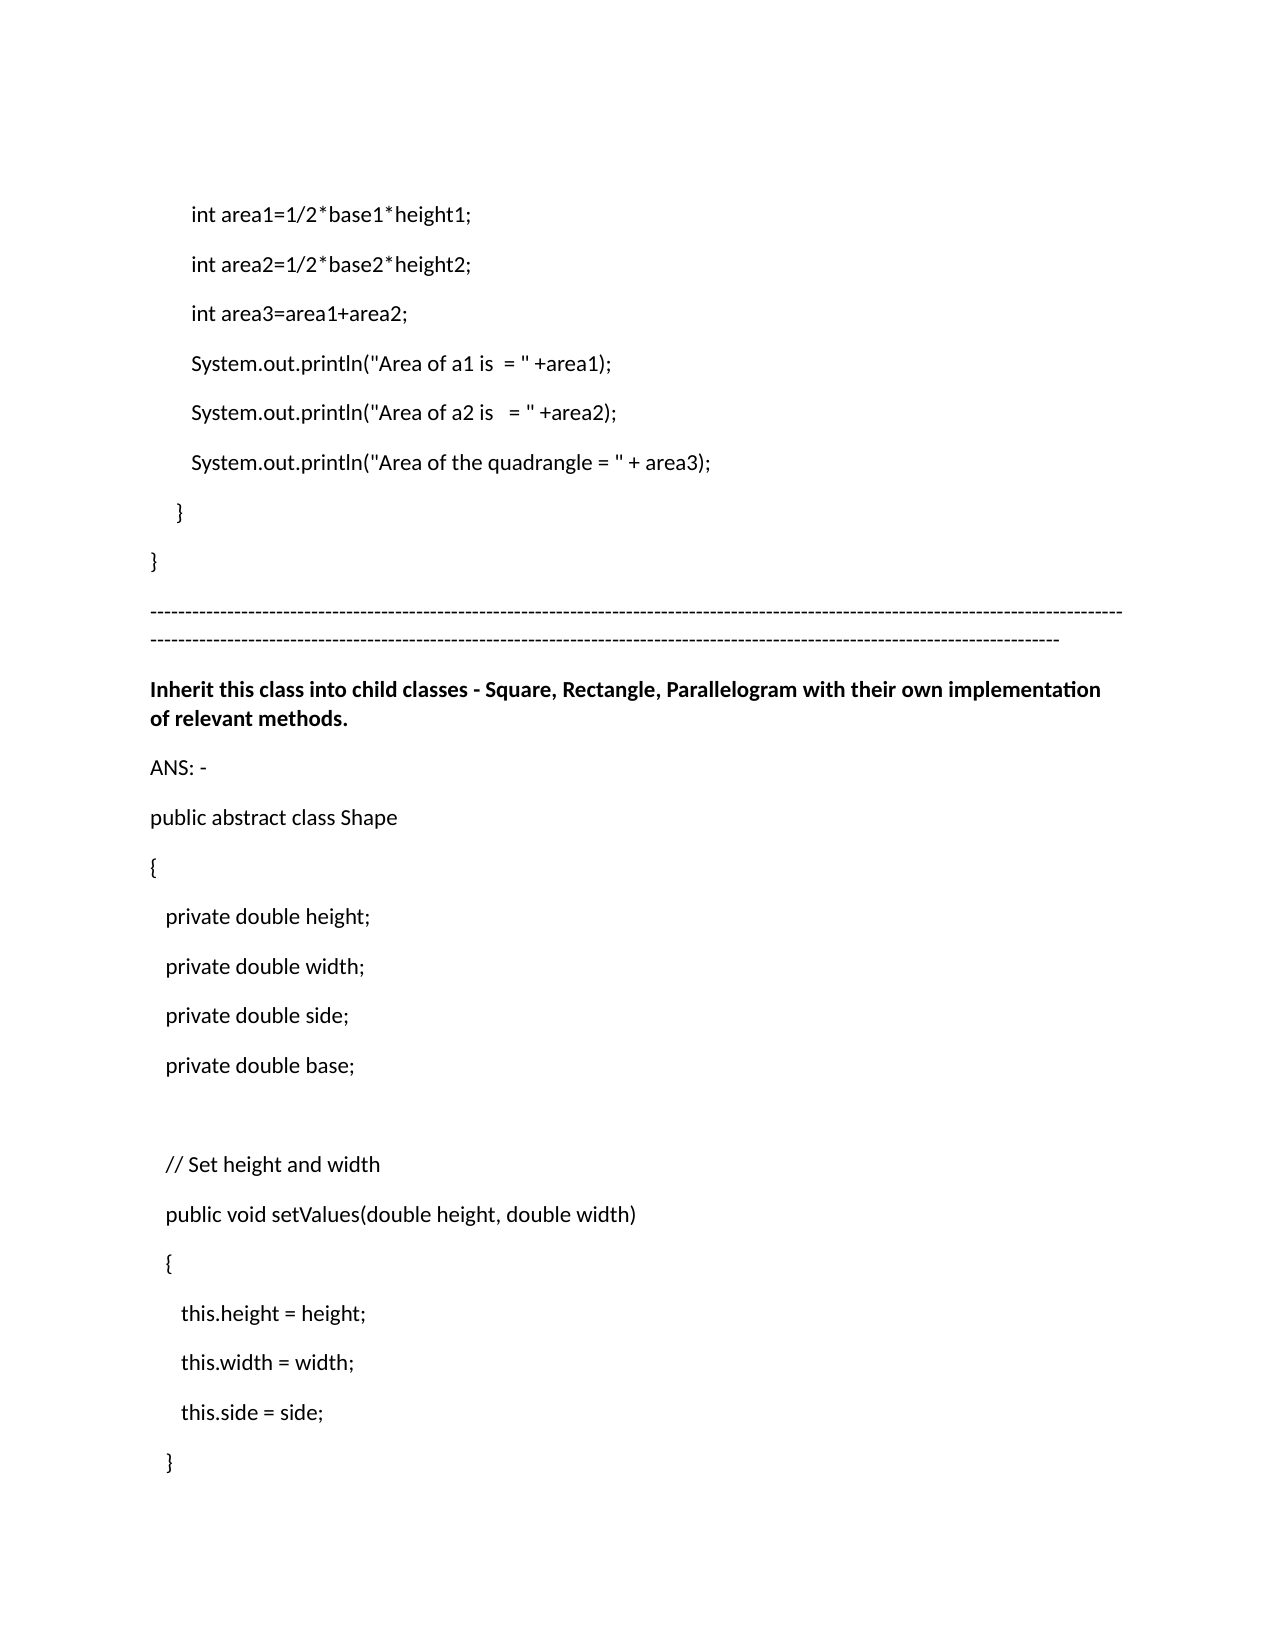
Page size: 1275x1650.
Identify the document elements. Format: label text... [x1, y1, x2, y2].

text } [150, 547, 1125, 575]
text ANS: - [150, 753, 1125, 782]
text ----------------------------------------------------------------------------------------------------------------------------------------------------------------------------------------------------------------------------------------------------------------------------- [150, 596, 1125, 654]
text public abstract class Shape [150, 802, 1125, 831]
text private double width; [150, 951, 1125, 980]
text int area3=area1+area2; [150, 299, 1125, 327]
text { [150, 1249, 1125, 1277]
text System.out.println("Area of a2 is = " +area2); [150, 398, 1125, 427]
text } [150, 497, 1125, 526]
text Inherit this class into child classes - Square, Rectangle, Parallelogram with their own implementation of relevant methods. [150, 674, 1125, 732]
text private double side; [150, 1001, 1125, 1029]
text int area2=1/2*base2*height2; [150, 249, 1125, 278]
text int area1=1/2*base1*height1; [150, 199, 1125, 228]
text System.out.println("Area of the quadrangle = " + area3); [150, 447, 1125, 476]
text private double height; [150, 902, 1125, 930]
text this.side = side; [150, 1397, 1125, 1426]
text System.out.println("Area of a1 is = " +area1); [150, 348, 1125, 377]
text public void setValues(double height, double width) [150, 1199, 1125, 1228]
text this.height = height; [150, 1298, 1125, 1327]
text } [150, 1447, 1125, 1476]
text // Set height and width [150, 1149, 1125, 1178]
text private double base; [150, 1050, 1125, 1079]
text { [150, 852, 1125, 881]
text this.width = width; [150, 1348, 1125, 1377]
